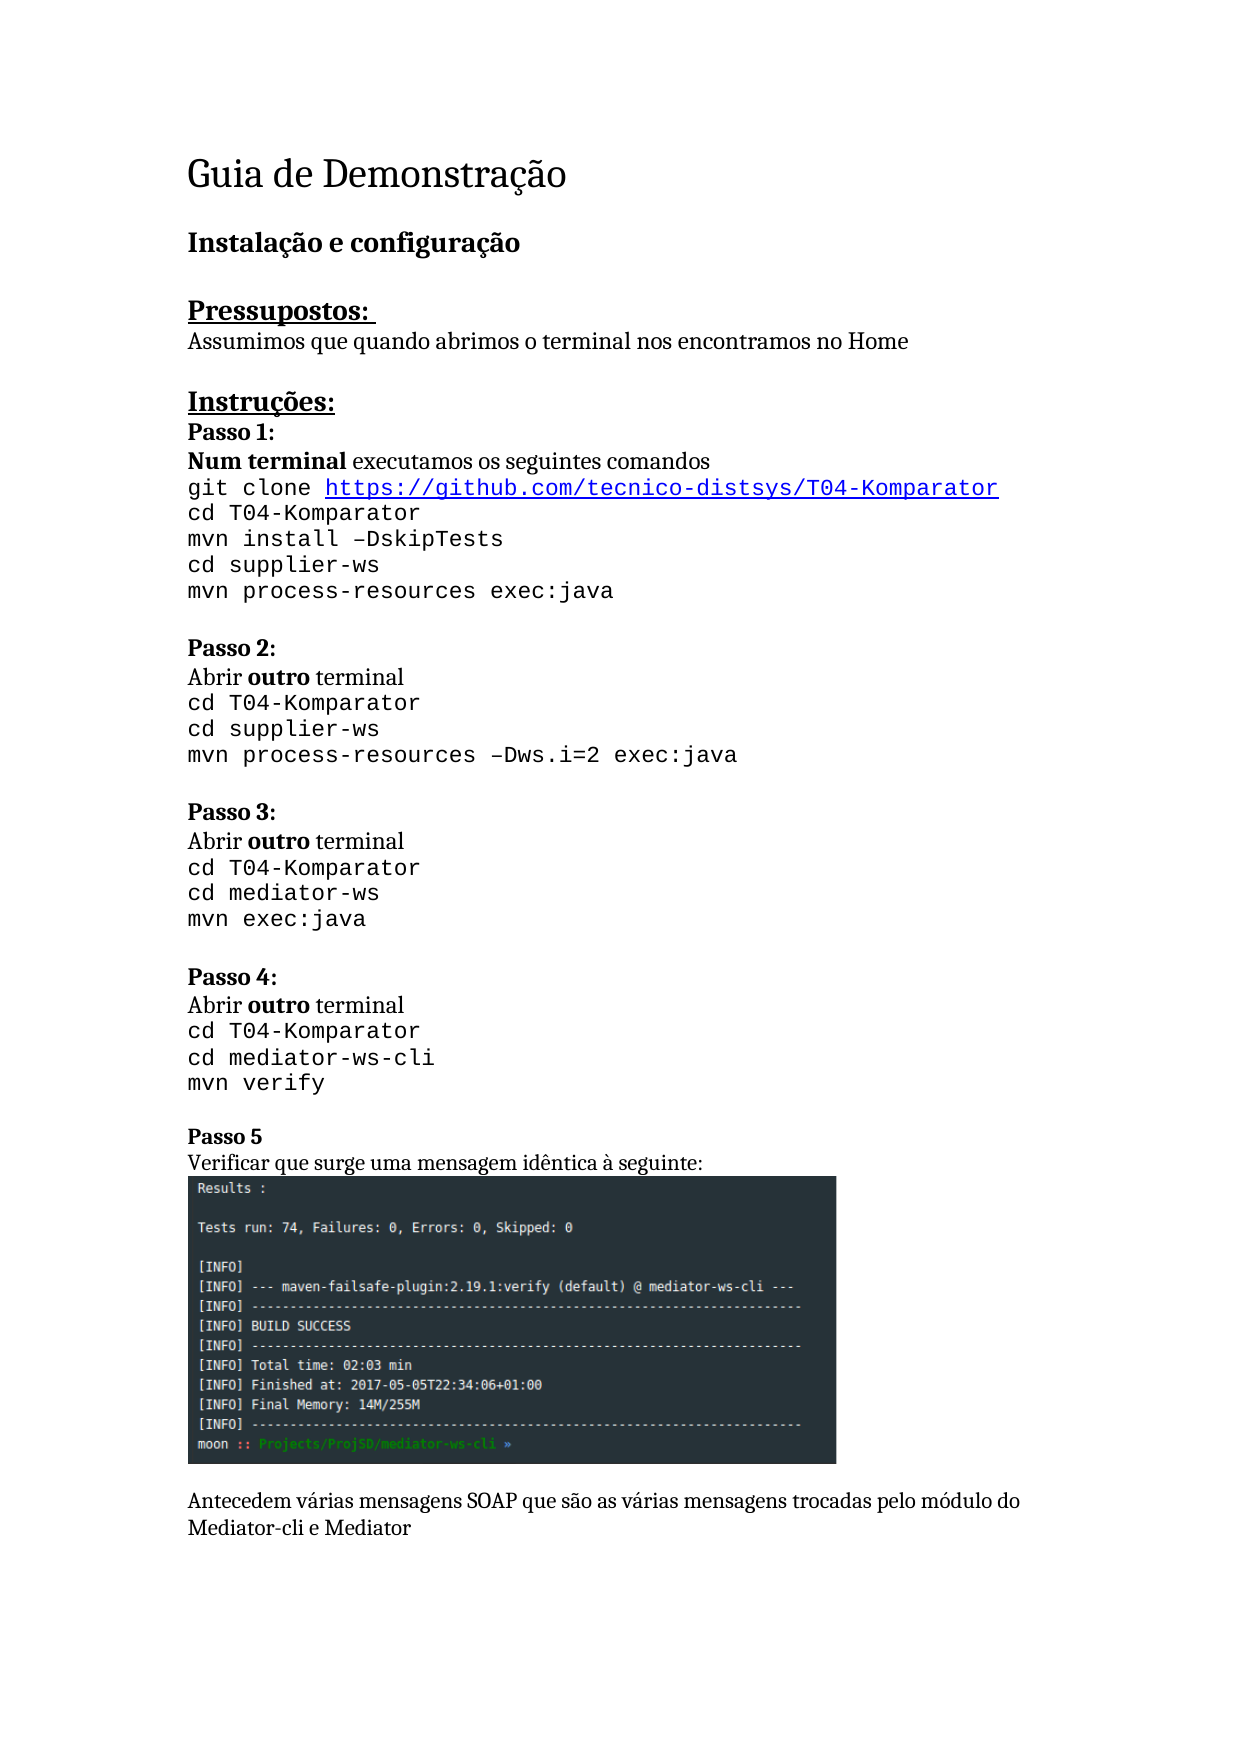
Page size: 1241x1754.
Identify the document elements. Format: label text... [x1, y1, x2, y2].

text Guia de Demonstração [187, 150, 1053, 198]
text Pressupostos: [187, 294, 1053, 327]
text Passo 1: [187, 418, 1053, 447]
text Instruções: [187, 385, 1053, 418]
text Abrir outro terminal [187, 827, 1053, 856]
text cd T04-Komparator [187, 502, 1053, 528]
text Abrir outro terminal [187, 991, 1053, 1020]
text Passo 5 [187, 1124, 1053, 1150]
text Instalação e configuração [187, 227, 1053, 260]
text Num terminal executamos os seguintes comandos [187, 447, 1053, 476]
text cd supplier-ws [187, 554, 1053, 579]
text Antecedem várias mensagens SOAP que são as várias mensagens trocadas pelo módulo do Mediator-cli e Mediator [187, 1488, 1053, 1541]
text cd mediator-ws [187, 882, 1053, 908]
text Verificar que surge uma mensagem idêntica à seguinte: [187, 1150, 1053, 1176]
text git clone https://github.com/tecnico-distsys/T04-Komparator [187, 476, 1053, 502]
text Assumimos que quando abrimos o terminal nos encontramos no Home [187, 327, 1053, 356]
text cd mediator-ws-cli [187, 1046, 1053, 1072]
picture [188, 1176, 837, 1464]
text Passo 4: [187, 962, 1053, 991]
text mvn process-resources exec:java [187, 579, 1053, 606]
text cd T04-Komparator [187, 692, 1053, 718]
text Passo 3: [187, 798, 1053, 827]
text mvn verify [187, 1072, 1053, 1098]
text Abrir outro terminal [187, 663, 1053, 692]
text cd T04-Komparator [187, 1020, 1053, 1046]
text cd supplier-ws [187, 718, 1053, 744]
text Passo 2: [187, 634, 1053, 663]
text mvn exec:java [187, 908, 1053, 934]
text mvn install –DskipTests [187, 528, 1053, 554]
text cd T04-Komparator [187, 856, 1053, 882]
text mvn process-resources –Dws.i=2 exec:java [187, 744, 1053, 769]
